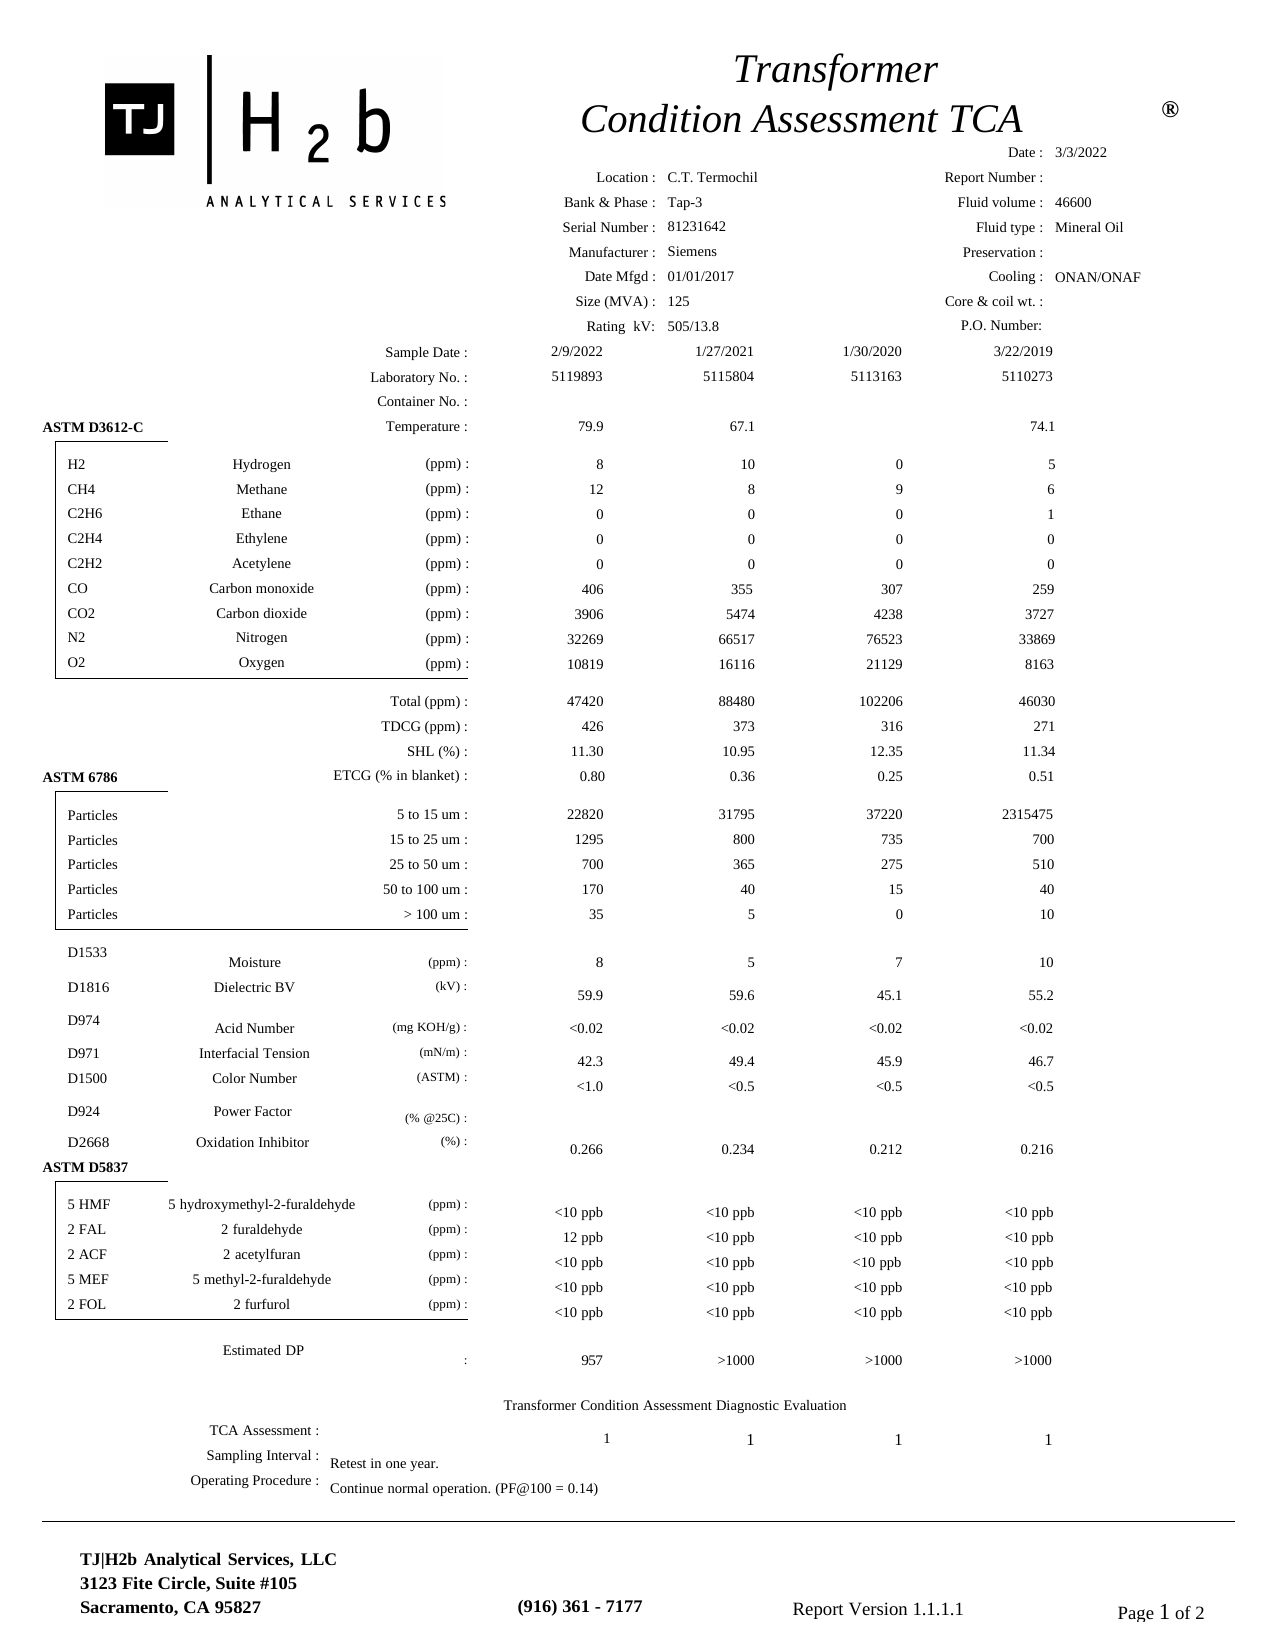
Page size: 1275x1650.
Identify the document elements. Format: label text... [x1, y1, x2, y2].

text 79.9 [539, 418, 603, 435]
text TCA Assessment : Sampling Interval : Operating Procedure : [188, 1422, 319, 1488]
text D971 Interfacial Tension (mN/m) : [67, 1045, 472, 1062]
text 15 [831, 881, 903, 897]
text Moisture [228, 954, 286, 971]
text <10 ppb [1004, 1228, 1096, 1245]
text 88480 [684, 693, 754, 710]
text 76523 [831, 631, 902, 647]
text 35 [539, 906, 603, 922]
text 0.51 [982, 768, 1054, 785]
text 67.1 [684, 418, 755, 435]
text 275 [831, 856, 902, 872]
text <0.02 [868, 1019, 907, 1036]
text 0.25 [831, 768, 903, 785]
text 0 [539, 556, 603, 572]
text 74.1 [982, 418, 1055, 435]
text D1533 [67, 943, 112, 960]
text 0 [831, 531, 903, 547]
text <10 ppb [853, 1303, 907, 1320]
text 9 [831, 481, 903, 497]
text 5 [684, 906, 755, 922]
text 37220 [831, 806, 902, 822]
text 0 [684, 531, 755, 547]
text 5115804 [703, 368, 759, 385]
text 365 [684, 856, 755, 872]
text 1 [982, 506, 1054, 522]
text 510 [982, 856, 1054, 872]
text D1816 Dielectric BV (kV) : [67, 979, 472, 996]
text 0 [831, 506, 903, 522]
text 3906 [539, 606, 603, 622]
text 47420 [539, 693, 603, 710]
text 46.7 [1026, 1052, 1056, 1069]
text 10 [982, 906, 1054, 922]
text 32269 [539, 631, 603, 647]
text <10 ppb [706, 1203, 759, 1220]
text 0 [539, 506, 603, 522]
text 3/22/2019 [993, 343, 1096, 360]
text 5113163 [851, 368, 907, 385]
text 0.266 [570, 1141, 607, 1158]
text 5 7 10 [747, 953, 1096, 970]
text 49.4 [729, 1052, 759, 1069]
text : [321, 505, 469, 522]
text 10.95 [684, 743, 755, 760]
text D1500 Color Number (ASTM) : [67, 1070, 472, 1087]
text 11.34 [982, 743, 1055, 760]
text 46030 [982, 693, 1055, 710]
text 10819 [539, 656, 603, 672]
text <0.02 [721, 1019, 759, 1036]
text 0 [831, 456, 903, 472]
text 45.1 [877, 987, 907, 1003]
text 8163 [982, 656, 1054, 672]
text 0.36 [684, 768, 755, 785]
text 426 [539, 718, 603, 735]
text 0 [982, 556, 1054, 572]
text >1000 [607, 1351, 754, 1368]
text 16116 [684, 656, 754, 672]
text 102206 [831, 693, 902, 710]
text 8 [539, 456, 603, 472]
text Estimated DP [31, 1342, 304, 1358]
text : [321, 580, 469, 597]
text : [321, 555, 469, 572]
text 316 [831, 718, 902, 735]
text 1/27/2021 [695, 343, 759, 360]
text : [321, 455, 469, 472]
text Transformer Condition Assessment Diagnostic Evaluation [503, 1397, 1096, 1413]
text 3727 [982, 606, 1054, 622]
text : [321, 480, 469, 497]
text 59.6 [729, 987, 759, 1003]
text 307 [831, 581, 902, 597]
text 800 [684, 831, 755, 847]
text ASTM 6786 [42, 769, 148, 785]
text 5110273 [1002, 368, 1096, 385]
subtitle ASTM D3612-C [42, 419, 148, 435]
text <10 ppb [706, 1228, 759, 1245]
text 170 [539, 881, 603, 897]
text <10 ppb [1003, 1278, 1096, 1295]
text Continue normal operation. (PF@100 = 0.14) [330, 1479, 610, 1496]
text 2315475 [982, 806, 1053, 822]
text : [321, 630, 469, 647]
text 259 [982, 581, 1054, 597]
text 40 [982, 881, 1054, 897]
text 10 [684, 456, 755, 472]
picture [105, 55, 446, 207]
text Total (ppm) : TDCG (ppm) : SHL (%) : [379, 693, 468, 759]
text 0 [684, 556, 755, 572]
text <10 ppb [1004, 1253, 1096, 1270]
text 0 [831, 906, 903, 922]
text : 957 [464, 1351, 603, 1368]
text 66517 [684, 631, 754, 647]
text 11.30 [539, 743, 603, 760]
text 5 [982, 456, 1055, 472]
text 21129 [831, 656, 902, 672]
text 700 [539, 856, 603, 872]
text 45.9 [877, 1052, 907, 1069]
text <10 ppb [853, 1228, 907, 1245]
text ETCG (% in blanket) : [321, 767, 467, 784]
text <10 ppb [1004, 1203, 1096, 1220]
text 271 [982, 718, 1055, 735]
text 1/30/2020 [842, 343, 907, 360]
text 12 ppb [563, 1228, 607, 1245]
text <10 ppb [706, 1303, 759, 1320]
text <10 ppb [554, 1278, 607, 1295]
text <10 ppb [554, 1203, 607, 1220]
text (% @25C) : [405, 1111, 1096, 1125]
subtitle ASTM D5837 [42, 1159, 472, 1175]
text <0.5 [1025, 1077, 1056, 1094]
text <0.02 [1019, 1019, 1096, 1036]
text <10 ppb [554, 1253, 607, 1270]
text <10 ppb [853, 1278, 907, 1295]
text 355 [684, 581, 753, 597]
text 0 [982, 531, 1054, 547]
text 700 [982, 831, 1054, 847]
text 12.35 [831, 743, 903, 760]
text >1000 [759, 1351, 902, 1368]
text 12 [539, 481, 603, 497]
text <10 ppb [706, 1253, 759, 1270]
text Acid Number [214, 1020, 299, 1037]
text D974 [67, 1012, 104, 1028]
text 0 [831, 556, 903, 572]
text 5474 [684, 606, 755, 622]
text <0.02 [569, 1019, 607, 1036]
text 42.3 [577, 1052, 607, 1069]
text >1000 [1014, 1351, 1096, 1368]
text 0.234 [721, 1141, 759, 1158]
text <0.5 [876, 1077, 907, 1094]
text <10 ppb [706, 1278, 759, 1295]
text 0.80 [539, 768, 605, 785]
text <10 ppb [853, 1203, 907, 1220]
text 55.2 [1026, 987, 1056, 1003]
text 735 [831, 831, 902, 847]
text 22820 [539, 806, 603, 822]
text 0 [684, 506, 755, 522]
text 31795 [684, 806, 754, 822]
text <1.0 [576, 1077, 607, 1094]
text <10 ppb [852, 1253, 907, 1270]
text 33869 [982, 631, 1055, 647]
text Retest in one year. [330, 1454, 610, 1471]
text 8 [684, 481, 755, 497]
text (ppm) : 8 [428, 953, 607, 970]
text 4238 [831, 606, 903, 622]
text 0.212 [869, 1141, 907, 1158]
text <0.5 [728, 1077, 759, 1094]
text 1295 [539, 831, 603, 847]
text : [321, 530, 469, 547]
text : [321, 655, 469, 672]
text (mg KOH/g) : [392, 1020, 471, 1034]
text <10 ppb [1003, 1303, 1096, 1320]
text <10 ppb [554, 1303, 607, 1320]
text 59.9 [577, 987, 607, 1003]
text 0.216 [1020, 1141, 1096, 1158]
text 6 [982, 481, 1054, 497]
text D924 Power Factor [67, 1102, 297, 1119]
text 1 1 1 [746, 1429, 1096, 1449]
text 40 [684, 881, 755, 897]
text 373 [684, 718, 755, 735]
text 0 [539, 531, 603, 547]
text Sample Date : Laboratory No. : Container No. : Temperature : [368, 343, 468, 435]
text 5119893 [551, 368, 609, 385]
text : [321, 605, 469, 622]
text D2668 Oxidation Inhibitor (%) : [67, 1133, 472, 1150]
text 406 [539, 581, 603, 597]
text 2/9/2022 [551, 343, 609, 360]
